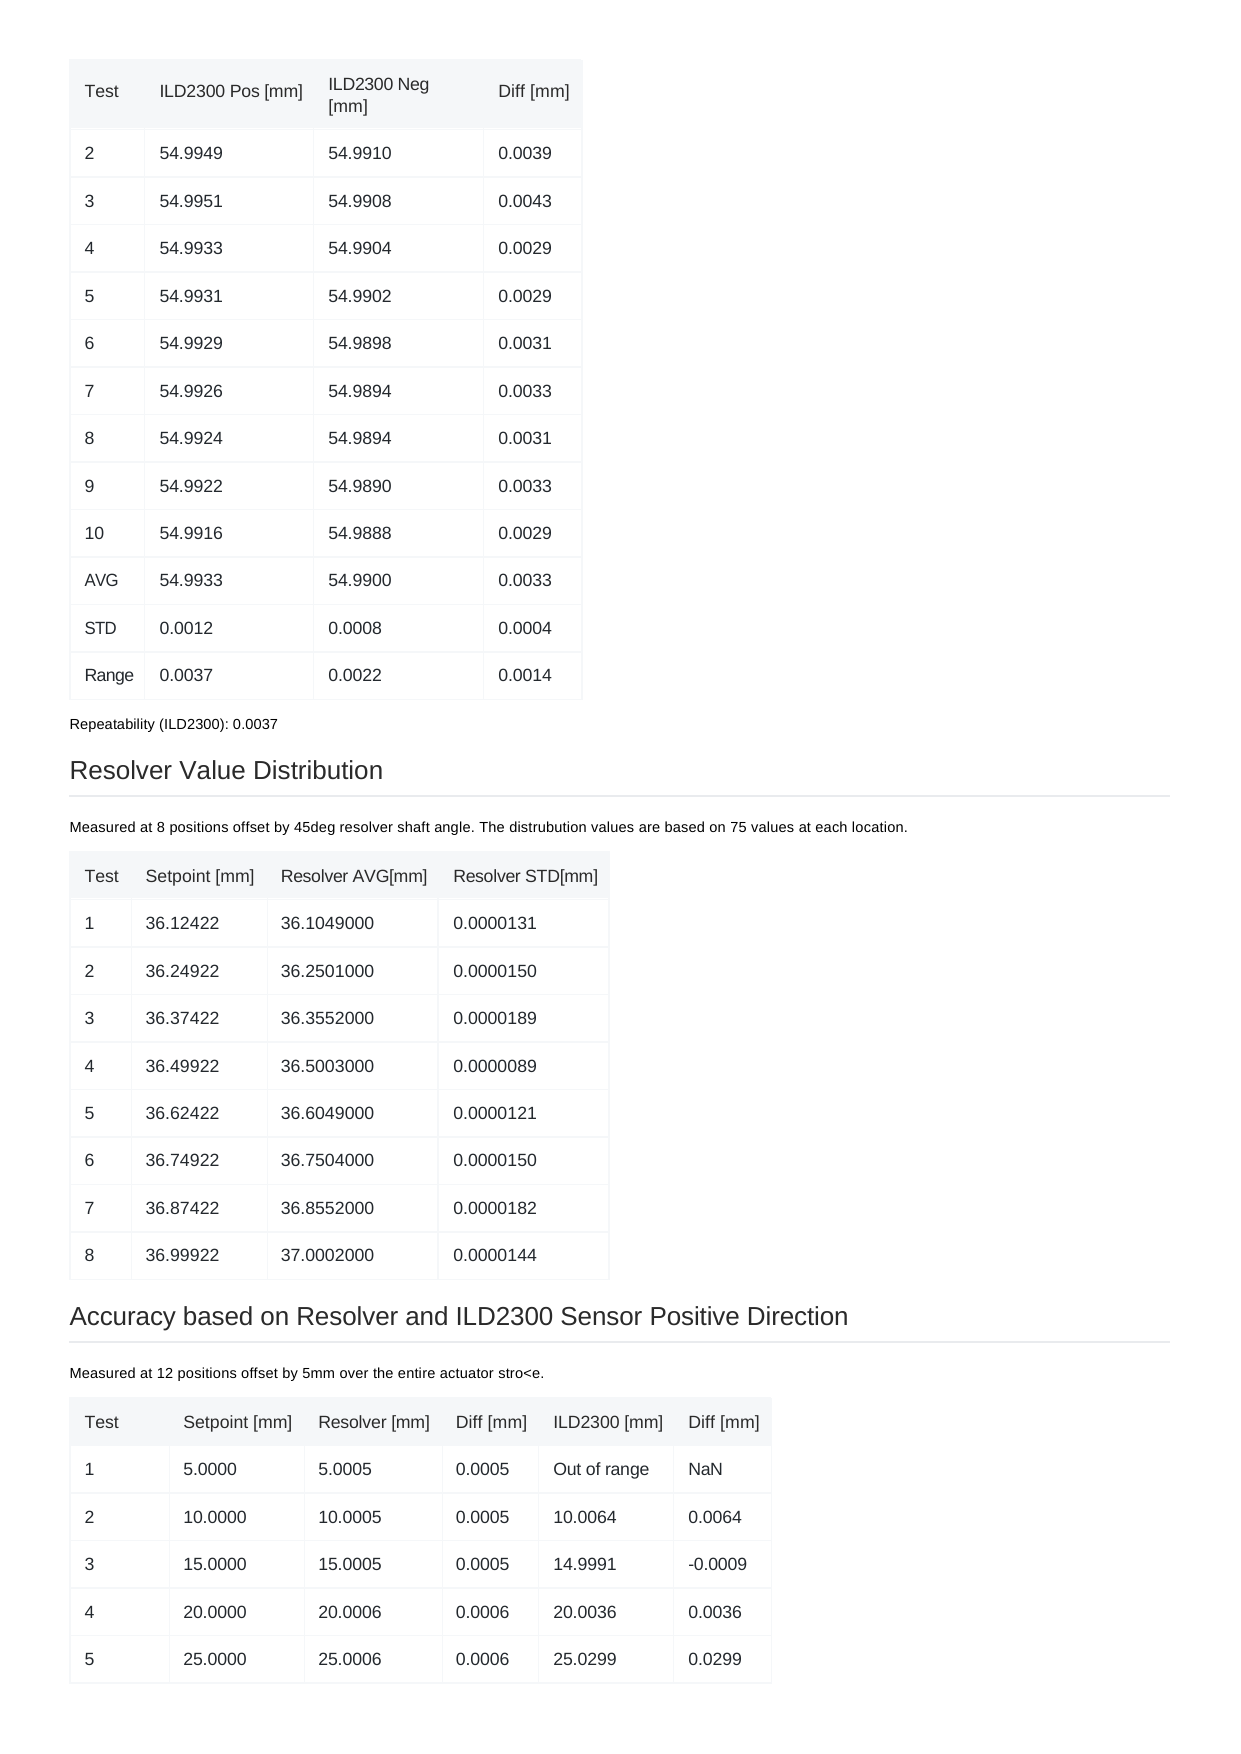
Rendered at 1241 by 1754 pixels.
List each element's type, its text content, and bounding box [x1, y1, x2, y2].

table_cell 7 [71, 1185, 131, 1231]
table_cell 2 [71, 948, 131, 994]
table_cell 36.49922 [132, 1043, 267, 1089]
table_cell 25.0299 [539, 1636, 673, 1682]
table_cell 0.0005 [443, 1494, 538, 1540]
table_cell 0.0031 [484, 320, 581, 366]
table_cell 0.0012 [145, 605, 313, 651]
text Measured at 8 positions offset by 45deg resolver shaft angle. The distrubution values are based on 75 values at each location. [69, 819, 1240, 836]
table_cell 2 [71, 1494, 169, 1540]
table_cell 20.0006 [305, 1589, 442, 1635]
table_cell 36.7504000 [268, 1138, 437, 1184]
table_cell 0.0006 [443, 1636, 538, 1682]
table_cell 4 [71, 225, 144, 271]
table_cell 54.9931 [145, 273, 313, 319]
table_cell 10.0005 [305, 1494, 442, 1540]
table_cell 4 [71, 1043, 131, 1089]
table_cell 25.0000 [170, 1636, 304, 1682]
table_cell 3 [71, 1541, 169, 1587]
table_cell 0.0299 [674, 1636, 771, 1682]
table_cell 25.0006 [305, 1636, 442, 1682]
table_cell 8 [71, 1233, 131, 1278]
table_cell 9 [71, 463, 144, 509]
table_cell 20.0036 [539, 1589, 673, 1635]
table_header Setpoint [mm] [132, 853, 267, 899]
table_cell 0.0029 [484, 225, 581, 271]
table_cell Out of range [539, 1446, 673, 1492]
table_cell 36.12422 [132, 900, 267, 946]
table_cell 36.6049000 [268, 1090, 437, 1136]
table_cell 5 [71, 1090, 131, 1136]
table_cell 5.0000 [170, 1446, 304, 1492]
table_cell 0.0014 [484, 653, 581, 699]
table_cell 54.9908 [314, 178, 483, 224]
table_cell 0.0031 [484, 415, 581, 461]
table_header ILD2300 Neg [mm] [314, 61, 483, 129]
table_cell 0.0005 [443, 1541, 538, 1587]
table_cell 3 [71, 178, 144, 224]
table_header Resolver AVG[mm] [268, 853, 437, 899]
table_cell 0.0000150 [439, 1138, 608, 1184]
table_header Test [71, 61, 144, 129]
table_cell 54.9894 [314, 415, 483, 461]
table_cell 54.9926 [145, 368, 313, 414]
table_cell 0.0029 [484, 510, 581, 556]
table_cell 37.0002000 [268, 1233, 437, 1278]
table_cell 0.0006 [443, 1589, 538, 1635]
table_cell 0.0000121 [439, 1090, 608, 1136]
table_cell 36.37422 [132, 995, 267, 1041]
table_cell 54.9910 [314, 130, 483, 176]
table_header Test [71, 853, 131, 899]
table_cell 0.0004 [484, 605, 581, 651]
table_cell 54.9933 [145, 225, 313, 271]
table_cell NaN [674, 1446, 771, 1492]
table_cell 5.0005 [305, 1446, 442, 1492]
table_cell 36.8552000 [268, 1185, 437, 1231]
table_cell 36.5003000 [268, 1043, 437, 1089]
table_cell 36.3552000 [268, 995, 437, 1041]
text Measured at 12 positions offset by 5mm over the entire actuator stro<e. [69, 1365, 1240, 1382]
table_cell 5 [71, 273, 144, 319]
table_cell 54.9933 [145, 558, 313, 604]
table_cell 54.9949 [145, 130, 313, 176]
text Accuracy based on Resolver and ILD2300 Sensor Positive Direction [69, 1301, 1240, 1331]
table_cell 14.9991 [539, 1541, 673, 1587]
table_cell 0.0033 [484, 558, 581, 604]
table_cell 15.0005 [305, 1541, 442, 1587]
table_cell 10.0000 [170, 1494, 304, 1540]
table_header Setpoint [mm] [170, 1399, 304, 1445]
table_cell 54.9888 [314, 510, 483, 556]
table_header Diff [mm] [443, 1399, 538, 1445]
table_cell 4 [71, 1589, 169, 1635]
table_cell 0.0029 [484, 273, 581, 319]
table_header Test [71, 1399, 169, 1445]
text Repeatability (ILD2300): 0.0037 [69, 716, 1240, 733]
table_cell 2 [71, 130, 144, 176]
table_cell 36.24922 [132, 948, 267, 994]
table_cell 7 [71, 368, 144, 414]
table_cell 36.87422 [132, 1185, 267, 1231]
table_cell 10.0064 [539, 1494, 673, 1540]
table_cell 3 [71, 995, 131, 1041]
text Resolver Value Distribution [69, 755, 1240, 785]
table_cell AVG [71, 558, 144, 604]
table_cell 0.0039 [484, 130, 581, 176]
table_cell 54.9902 [314, 273, 483, 319]
table_cell 36.2501000 [268, 948, 437, 994]
table_cell 0.0033 [484, 463, 581, 509]
table_cell 0.0008 [314, 605, 483, 651]
table_cell 54.9922 [145, 463, 313, 509]
table_cell 0.0022 [314, 653, 483, 699]
table_header ILD2300 [mm] [539, 1399, 673, 1445]
table_cell 8 [71, 415, 144, 461]
table_header ILD2300 Pos [mm] [145, 61, 313, 129]
table_cell 54.9904 [314, 225, 483, 271]
table_cell 0.0005 [443, 1446, 538, 1492]
table_cell 54.9924 [145, 415, 313, 461]
table_cell 54.9929 [145, 320, 313, 366]
table_cell 0.0000182 [439, 1185, 608, 1231]
table_cell Range [71, 653, 144, 699]
table_cell 0.0000144 [439, 1233, 608, 1278]
table_cell 1 [71, 1446, 169, 1492]
table_cell 10 [71, 510, 144, 556]
table_cell 36.99922 [132, 1233, 267, 1278]
table_cell 0.0000089 [439, 1043, 608, 1089]
table_header Diff [mm] [674, 1399, 771, 1445]
table_cell 0.0036 [674, 1589, 771, 1635]
table_cell 36.1049000 [268, 900, 437, 946]
table_cell 0.0064 [674, 1494, 771, 1540]
table_cell 54.9898 [314, 320, 483, 366]
table_cell 6 [71, 1138, 131, 1184]
table_cell 36.62422 [132, 1090, 267, 1136]
table_cell 20.0000 [170, 1589, 304, 1635]
table_cell 15.0000 [170, 1541, 304, 1587]
table_cell 6 [71, 320, 144, 366]
table_cell 54.9900 [314, 558, 483, 604]
table_cell 0.0033 [484, 368, 581, 414]
table_cell STD [71, 605, 144, 651]
table_header Resolver STD[mm] [439, 853, 608, 899]
table_cell 0.0000150 [439, 948, 608, 994]
table_cell 54.9951 [145, 178, 313, 224]
table_cell 54.9890 [314, 463, 483, 509]
table_header Diff [mm] [484, 61, 581, 129]
table_cell -0.0009 [674, 1541, 771, 1587]
table_cell 54.9894 [314, 368, 483, 414]
table_cell 36.74922 [132, 1138, 267, 1184]
table_cell 0.0000131 [439, 900, 608, 946]
table_cell 0.0037 [145, 653, 313, 699]
table_cell 54.9916 [145, 510, 313, 556]
table_header Resolver [mm] [305, 1399, 442, 1445]
table_cell 0.0043 [484, 178, 581, 224]
table_cell 5 [71, 1636, 169, 1682]
table_cell 0.0000189 [439, 995, 608, 1041]
table_cell 1 [71, 900, 131, 946]
